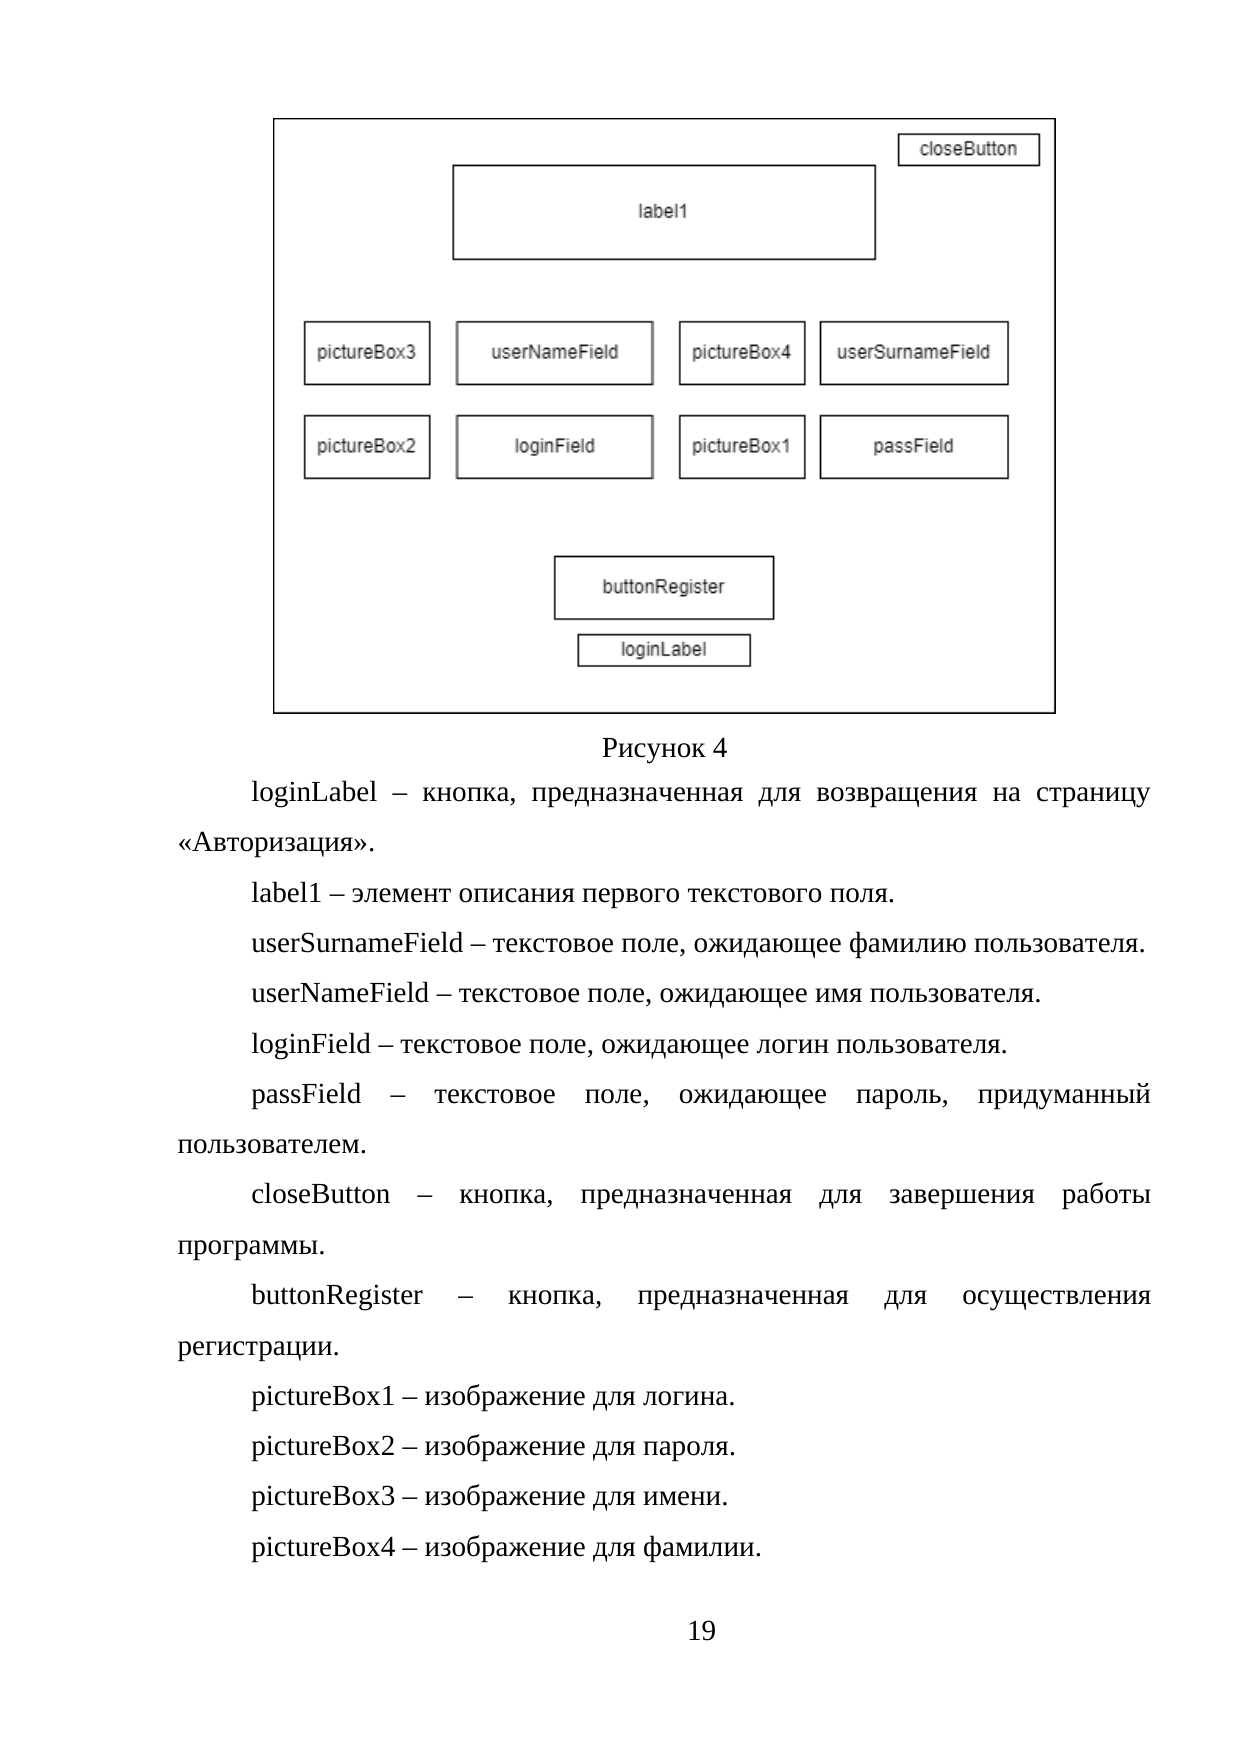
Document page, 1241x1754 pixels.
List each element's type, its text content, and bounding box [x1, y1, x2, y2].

text loginLabel – кнопка, предназначенная для возвращения на страницу «Авторизация». [177, 774, 1152, 858]
text pictureBox3 – изображение для имени. [177, 1478, 1152, 1512]
text passField – текстовое поле, ожидающее пароль, придуманный пользователем. [177, 1076, 1152, 1160]
text pictureBox4 – изображение для фамилии. [177, 1529, 1152, 1562]
text loginField – текстовое поле, ожидающее логин пользователя. [177, 1026, 1152, 1059]
text buttonRegister – кнопка, предназначенная для осуществления регистрации. [177, 1277, 1152, 1361]
text userSurnameField – текстовое поле, ожидающее фамилию пользователя. [177, 925, 1152, 959]
text pictureBox2 – изображение для пароля. [177, 1428, 1152, 1462]
text label1 – элемент описания первого текстового поля. [177, 875, 1152, 908]
text pictureBox1 – изображение для логина. [177, 1378, 1152, 1411]
text closeButton – кнопка, предназначенная для завершения работы программы. [177, 1177, 1152, 1261]
text userNameField – текстовое поле, ожидающее имя пользователя. [177, 975, 1152, 1009]
picture [273, 118, 1056, 714]
